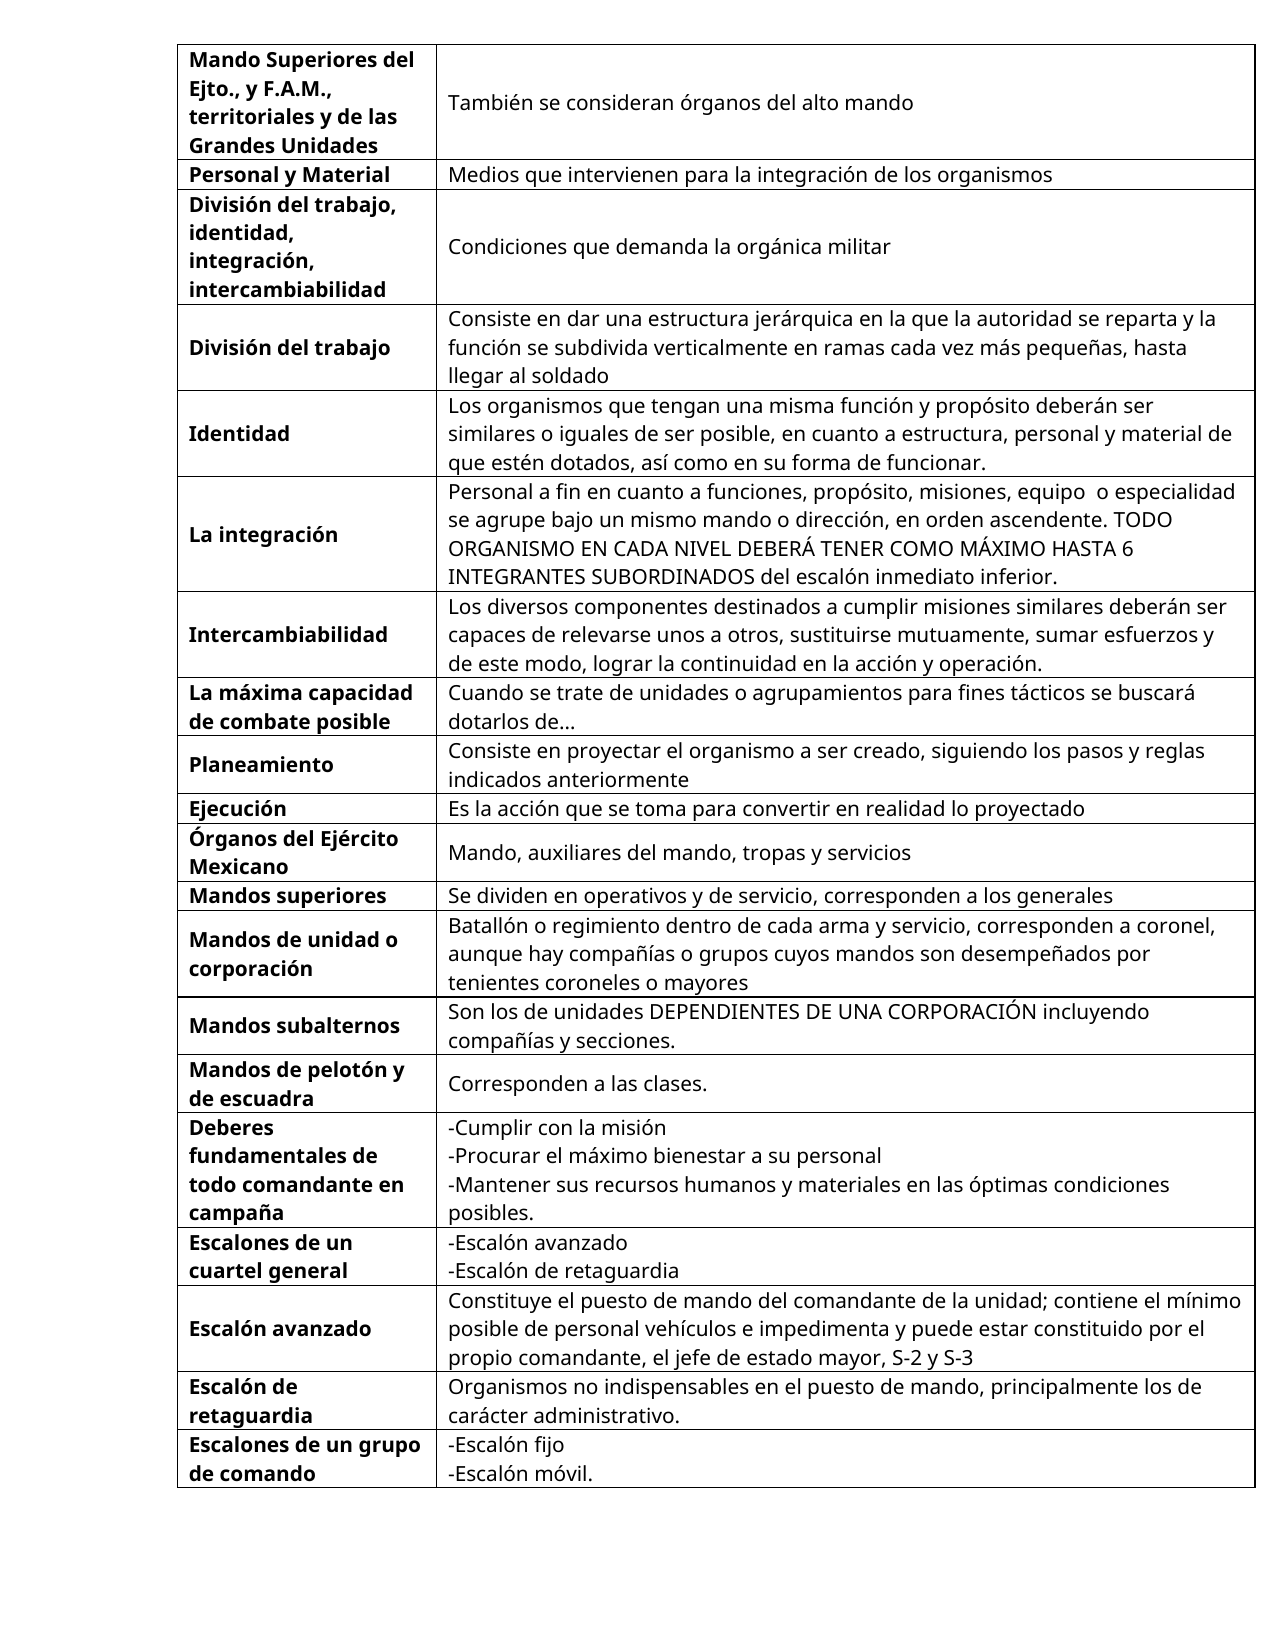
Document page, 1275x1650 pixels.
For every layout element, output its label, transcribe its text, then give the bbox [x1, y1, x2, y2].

table_cell Mando Superiores del Ejto., y F.A.M., territoriales y de las Grandes Unidades [178, 45, 436, 159]
table_cell Escalón de retaguardia [178, 1372, 436, 1429]
table_cell Identidad [178, 391, 436, 476]
table_cell Órganos del Ejército Mexicano [178, 824, 436, 881]
table_cell La integración [178, 477, 436, 591]
table_cell La máxima capacidad de combate posible [178, 678, 436, 735]
table_cell Organismos no indispensables en el puesto de mando, principalmente los de carácter administrativo. [437, 1372, 1254, 1429]
table_cell Mandos superiores [178, 882, 436, 910]
table_cell Cuando se trate de unidades o agrupamientos para fines tácticos se buscará dotarlos de… [437, 678, 1254, 735]
table_cell Mandos de pelotón y de escuadra [178, 1055, 436, 1112]
table_cell También se consideran órganos del alto mando [437, 45, 1254, 159]
table_cell Planeamiento [178, 736, 436, 793]
table_cell Personal a fin en cuanto a funciones, propósito, misiones, equipo o especialidad se agrupe bajo un mismo mando o dirección, en orden ascendente. TODO ORGANISMO EN CADA NIVEL DEBERÁ TENER COMO MÁXIMO HASTA 6 INTEGRANTES SUBORDINADOS del escalón inmediato inferior. [437, 477, 1254, 591]
table_cell Intercambiabilidad [178, 592, 436, 677]
table_cell División del trabajo [178, 305, 436, 390]
table_cell -Escalón avanzado -Escalón de retaguardia [437, 1228, 1254, 1285]
table_cell Mandos de unidad o corporación [178, 911, 436, 996]
table_cell Son los de unidades DEPENDIENTES DE UNA CORPORACIÓN incluyendo compañías y secciones. [437, 998, 1254, 1054]
table_cell Deberes fundamentales de todo comandante en campaña [178, 1113, 436, 1227]
table_cell Corresponden a las clases. [437, 1055, 1254, 1112]
table_cell Mandos subalternos [178, 998, 436, 1054]
table_cell Escalones de un cuartel general [178, 1228, 436, 1285]
table_cell Consiste en proyectar el organismo a ser creado, siguiendo los pasos y reglas indicados anteriormente [437, 736, 1254, 793]
table_cell -Escalón fijo -Escalón móvil. [437, 1430, 1254, 1487]
table_cell Es la acción que se toma para convertir en realidad lo proyectado [437, 794, 1254, 823]
table_cell División del trabajo, identidad, integración, intercambiabilidad [178, 190, 436, 303]
table_cell Los organismos que tengan una misma función y propósito deberán ser similares o iguales de ser posible, en cuanto a estructura, personal y material de que estén dotados, así como en su forma de funcionar. [437, 391, 1254, 476]
table_cell Ejecución [178, 794, 436, 823]
table_cell Escalón avanzado [178, 1286, 436, 1371]
table_cell Mando, auxiliares del mando, tropas y servicios [437, 824, 1254, 881]
table_cell Medios que intervienen para la integración de los organismos [437, 160, 1254, 189]
table_cell Consiste en dar una estructura jerárquica en la que la autoridad se reparta y la función se subdivida verticalmente en ramas cada vez más pequeñas, hasta llegar al soldado [437, 305, 1254, 390]
table_cell Constituye el puesto de mando del comandante de la unidad; contiene el mínimo posible de personal vehículos e impedimenta y puede estar constituido por el propio comandante, el jefe de estado mayor, S-2 y S-3 [437, 1286, 1254, 1371]
table_cell Escalones de un grupo de comando [178, 1430, 436, 1487]
table_cell -Cumplir con la misión -Procurar el máximo bienestar a su personal -Mantener sus recursos humanos y materiales en las óptimas condiciones posibles. [437, 1113, 1254, 1227]
table_cell Condiciones que demanda la orgánica militar [437, 190, 1254, 303]
table_cell Batallón o regimiento dentro de cada arma y servicio, corresponden a coronel, aunque hay compañías o grupos cuyos mandos son desempeñados por tenientes coroneles o mayores [437, 911, 1254, 996]
table_cell Personal y Material [178, 160, 436, 189]
table_cell Los diversos componentes destinados a cumplir misiones similares deberán ser capaces de relevarse unos a otros, sustituirse mutuamente, sumar esfuerzos y de este modo, lograr la continuidad en la acción y operación. [437, 592, 1254, 677]
table_cell Se dividen en operativos y de servicio, corresponden a los generales [437, 882, 1254, 910]
